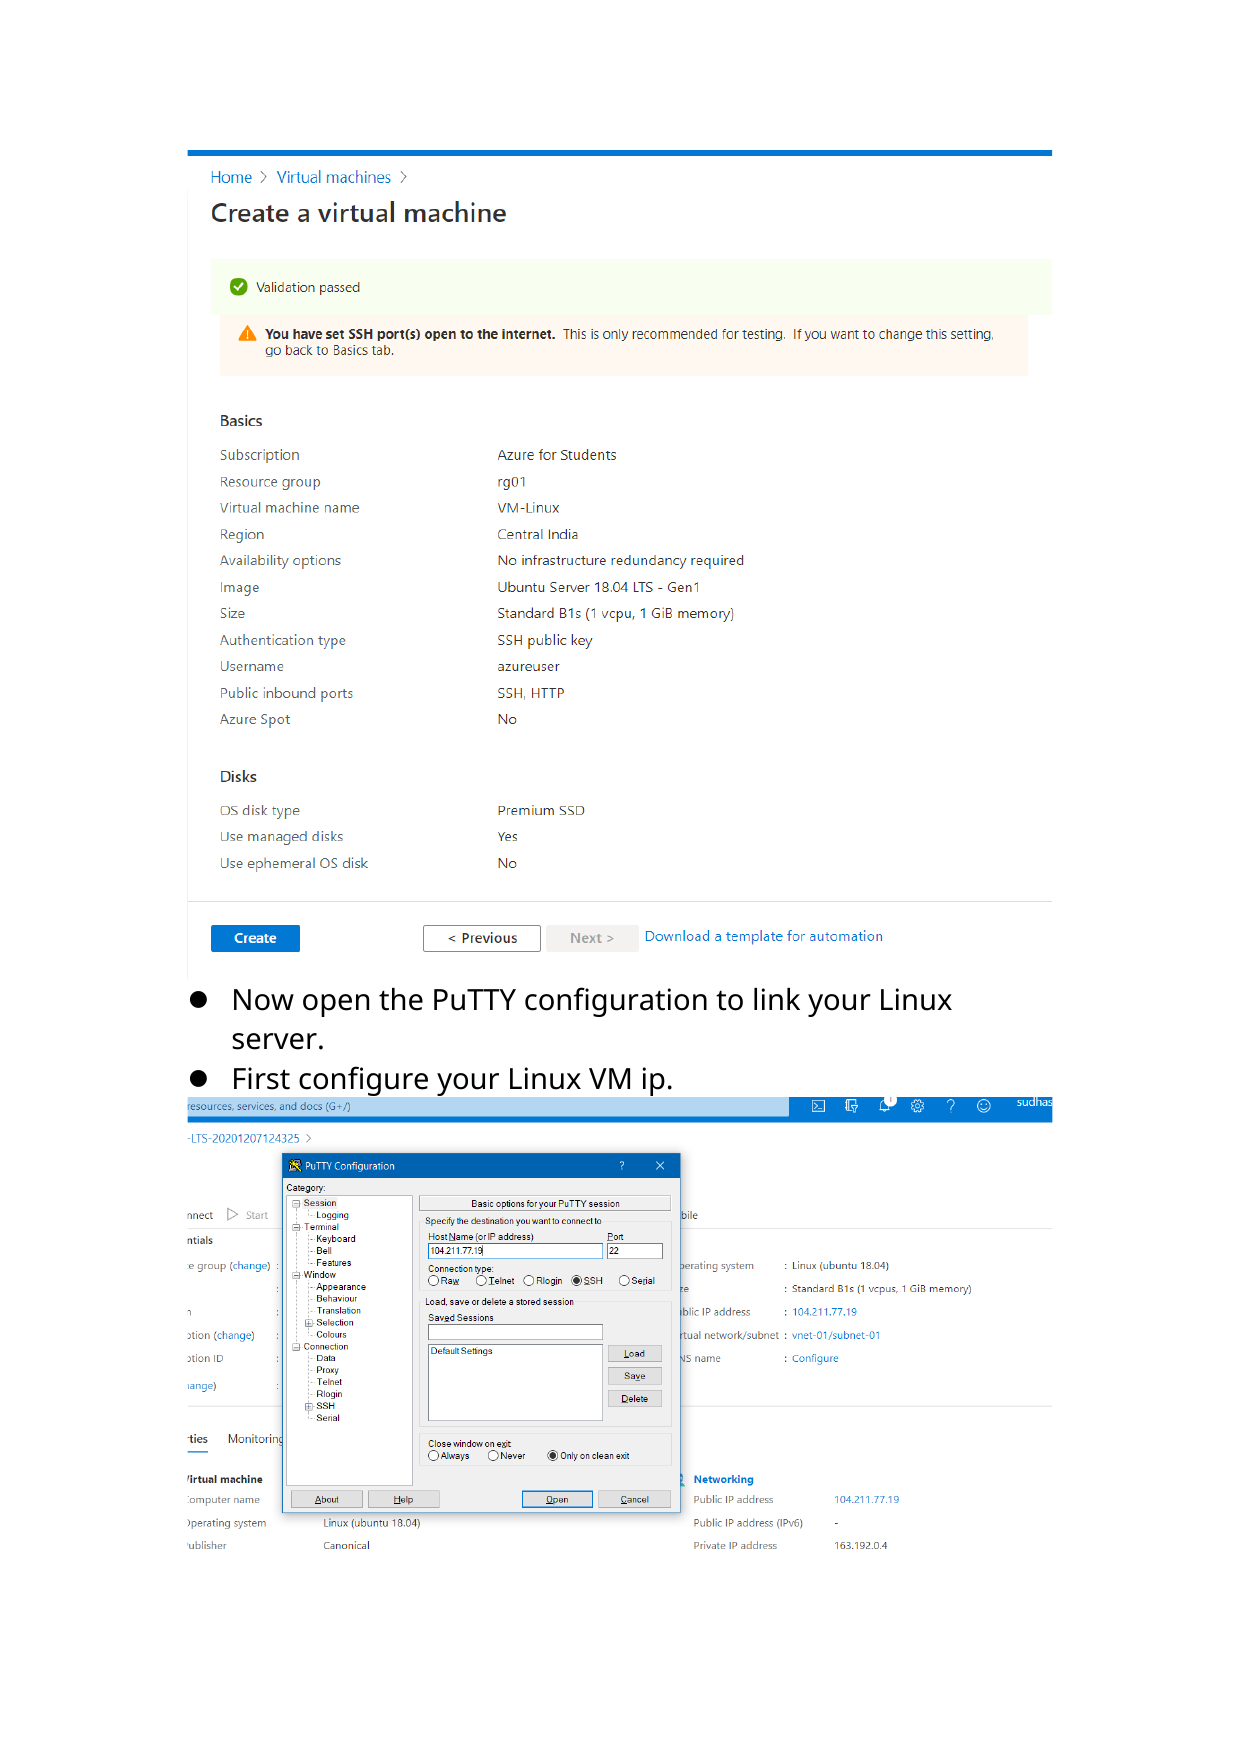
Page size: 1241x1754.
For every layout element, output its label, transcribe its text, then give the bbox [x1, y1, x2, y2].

picture [187, 1097, 1053, 1552]
picture [187, 150, 1053, 979]
list First configure your Linux VM ip. [187, 1058, 1053, 1097]
list Now open the PuTTY configuration to link your Linux server. [187, 979, 1053, 1058]
